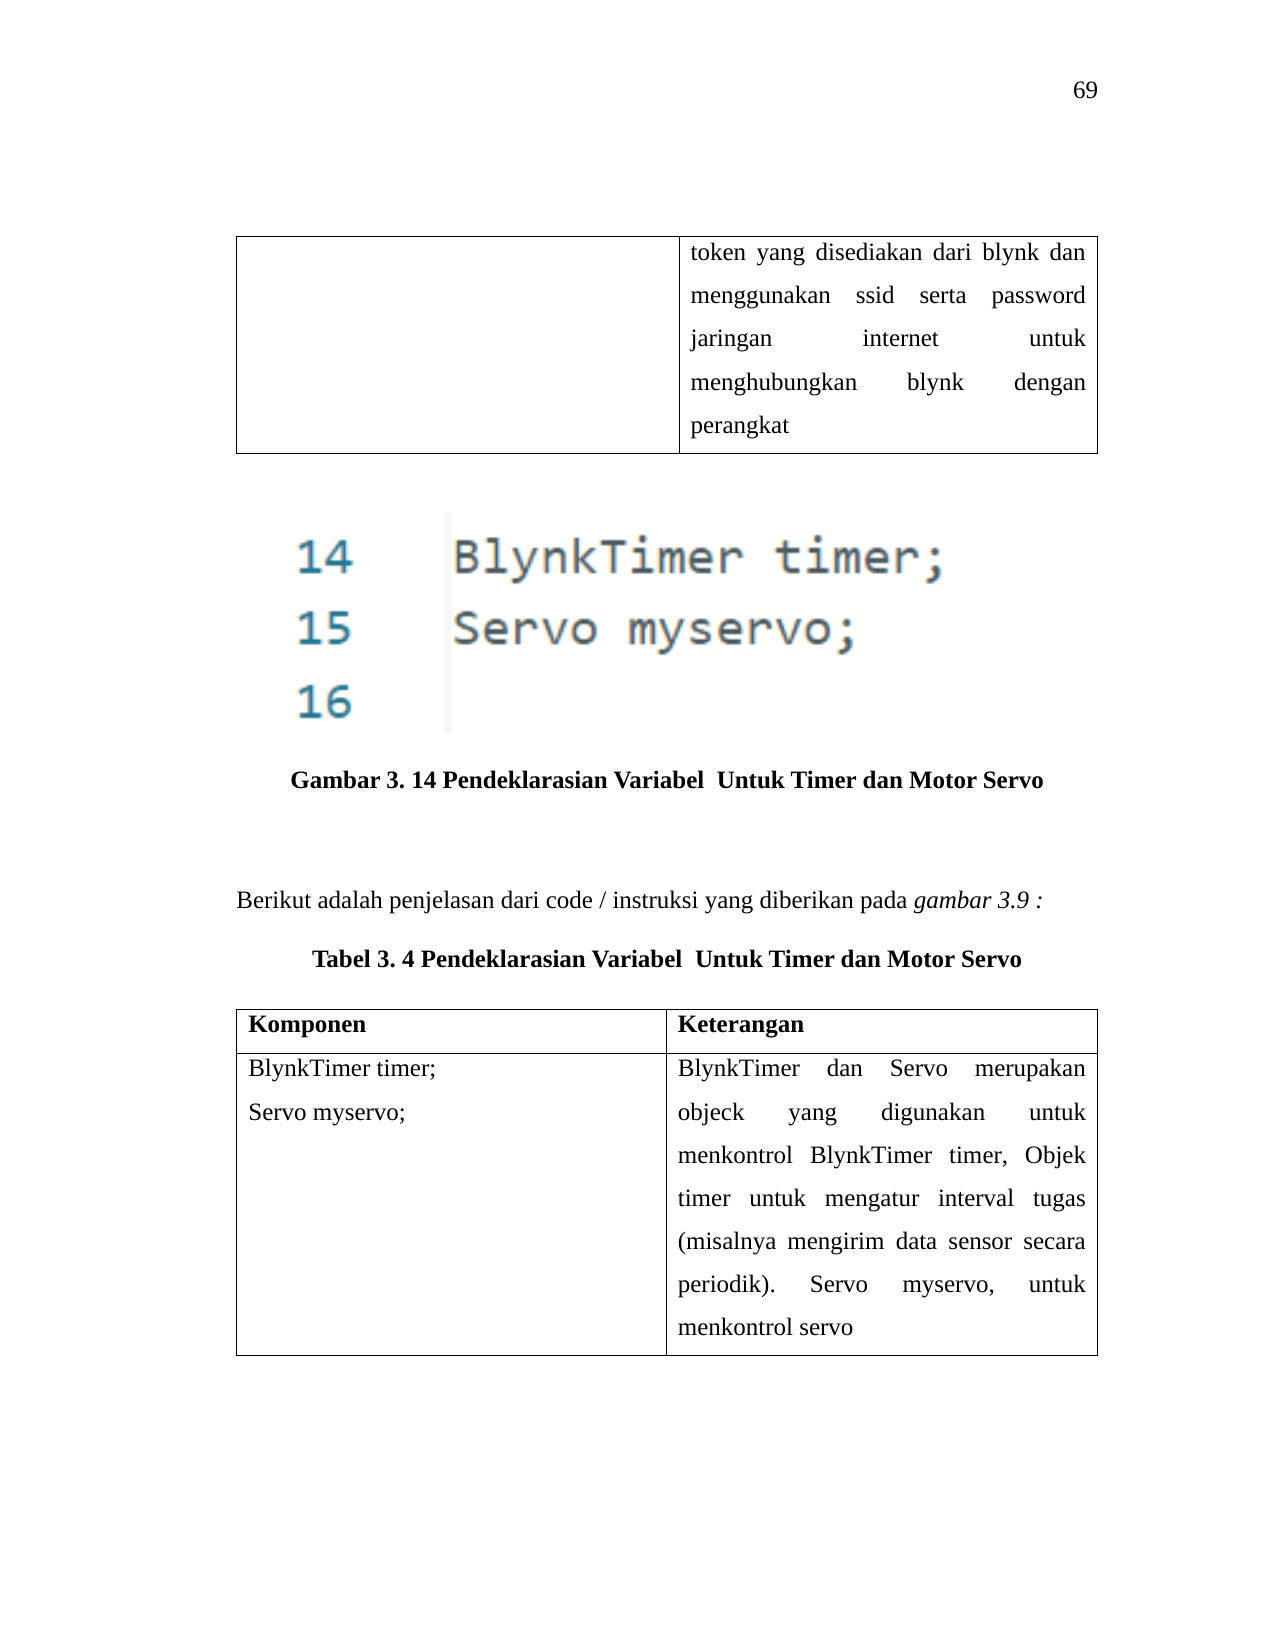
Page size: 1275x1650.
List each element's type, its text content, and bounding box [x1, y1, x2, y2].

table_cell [237, 237, 679, 453]
text Gambar 3. 14 Pendeklarasian Variabel Untuk Timer dan Motor Servo [236, 765, 1098, 794]
table_cell BlynkTimer timer; Servo myservo; [237, 1054, 666, 1355]
picture [283, 513, 1051, 734]
text Tabel 3. 4 Pendeklarasian Variabel Untuk Timer dan Motor Servo [236, 944, 1098, 973]
table_header Keterangan [667, 1010, 1097, 1052]
table_cell BlynkTimer dan Servo merupakan objeck yang digunakan untuk menkontrol BlynkTimer timer, Objek timer untuk mengatur interval tugas (misalnya mengirim data sensor secara periodik). Servo myservo, untuk menkontrol servo [667, 1054, 1097, 1355]
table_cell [680, 237, 1097, 453]
table_header Komponen [237, 1010, 666, 1052]
text Berikut adalah penjelasan dari code / instruksi yang diberikan pada gambar 3.9 : [236, 885, 1098, 913]
